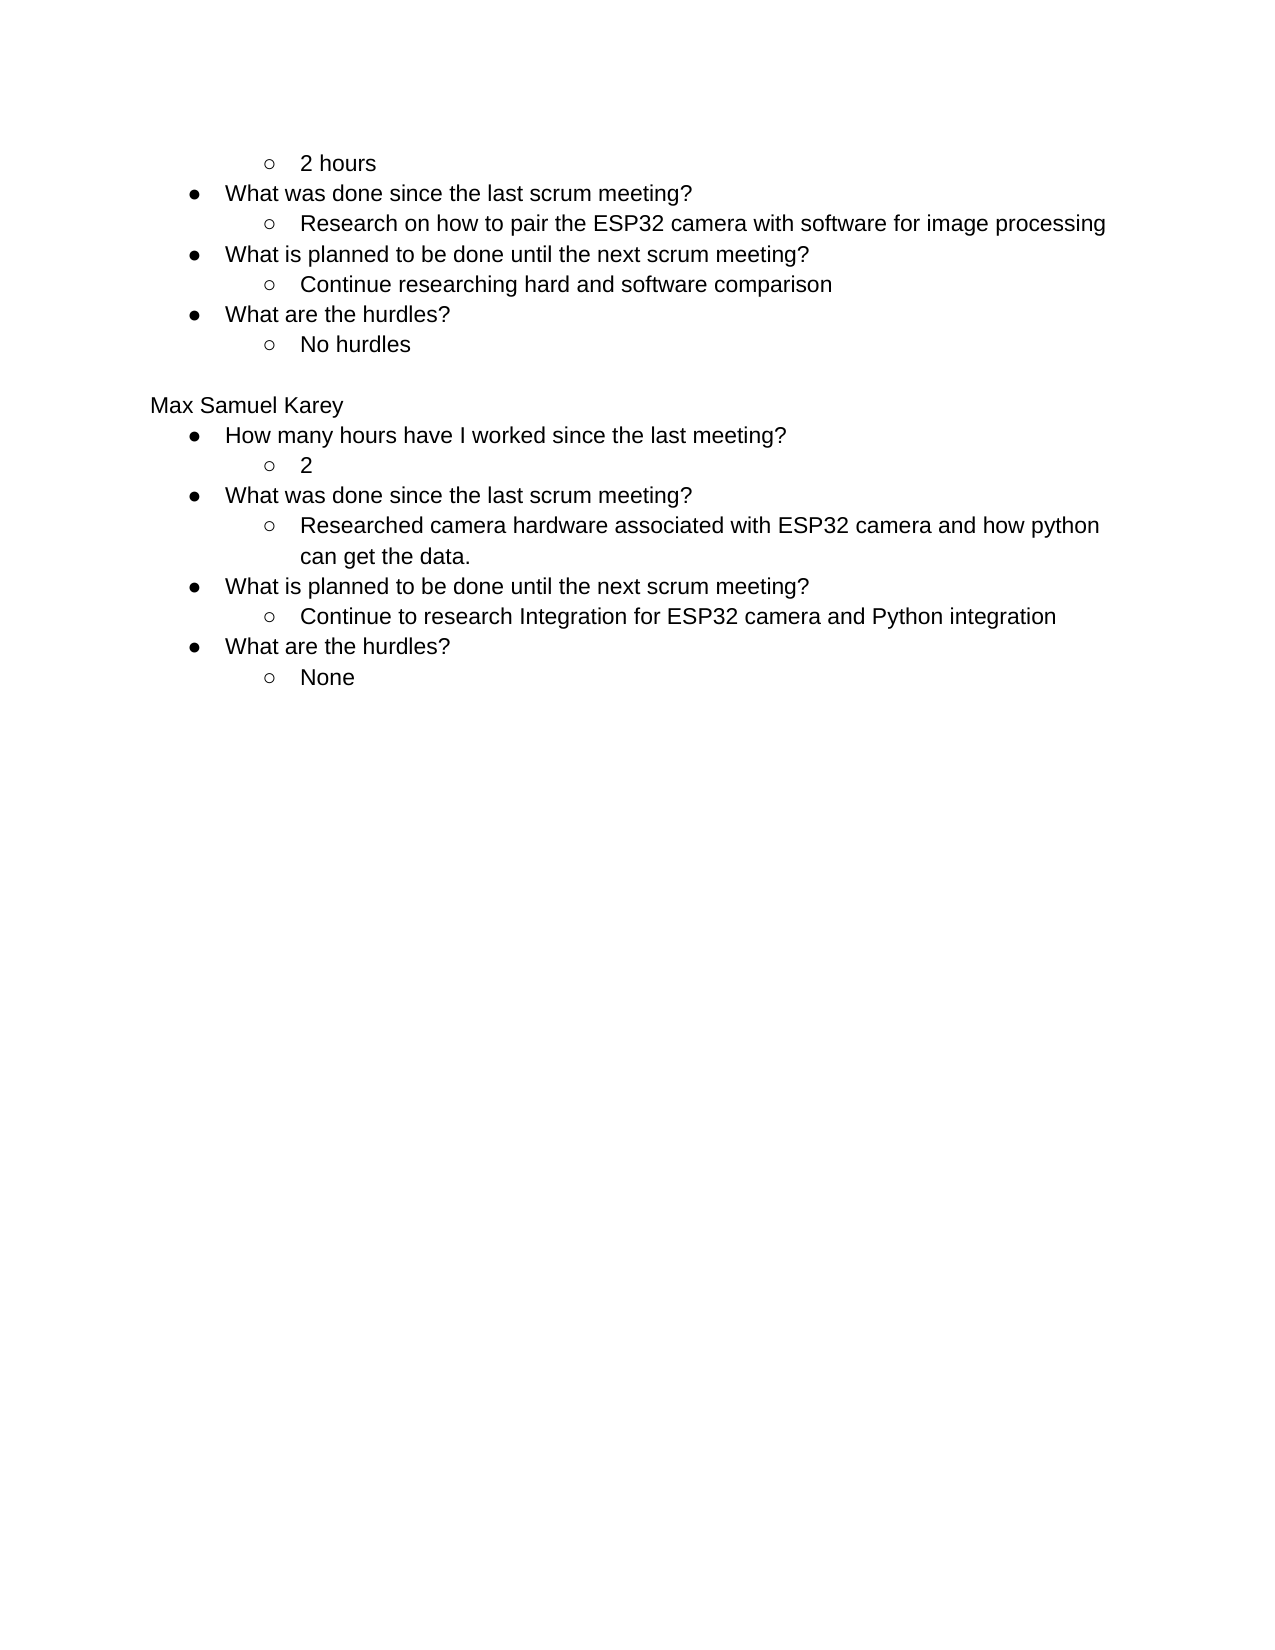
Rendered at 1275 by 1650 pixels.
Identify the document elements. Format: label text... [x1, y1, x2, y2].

list No hurdles [262, 331, 1125, 358]
text Max Samuel Karey [150, 392, 1125, 418]
list What was done since the last scrum meeting? [187, 482, 1125, 509]
list What are the hurdles? [187, 633, 1125, 660]
list Research on how to pair the ESP32 camera with software for image processing [262, 210, 1125, 237]
list What are the hurdles? [187, 301, 1125, 327]
list What was done since the last scrum meeting? [187, 180, 1125, 207]
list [187, 241, 1125, 267]
list Continue to research Integration for ESP32 camera and Python integration [262, 603, 1125, 629]
list What is planned to be done until the next scrum meeting? [187, 573, 1125, 599]
list Continue researching hard and software comparison [262, 271, 1125, 297]
list 2 [262, 452, 1125, 478]
list How many hours have I worked since the last meeting? [187, 422, 1125, 448]
list 2 hours [262, 150, 1125, 176]
list None [262, 663, 1125, 690]
list Researched camera hardware associated with ESP32 camera and how python can get the data. [262, 512, 1125, 569]
